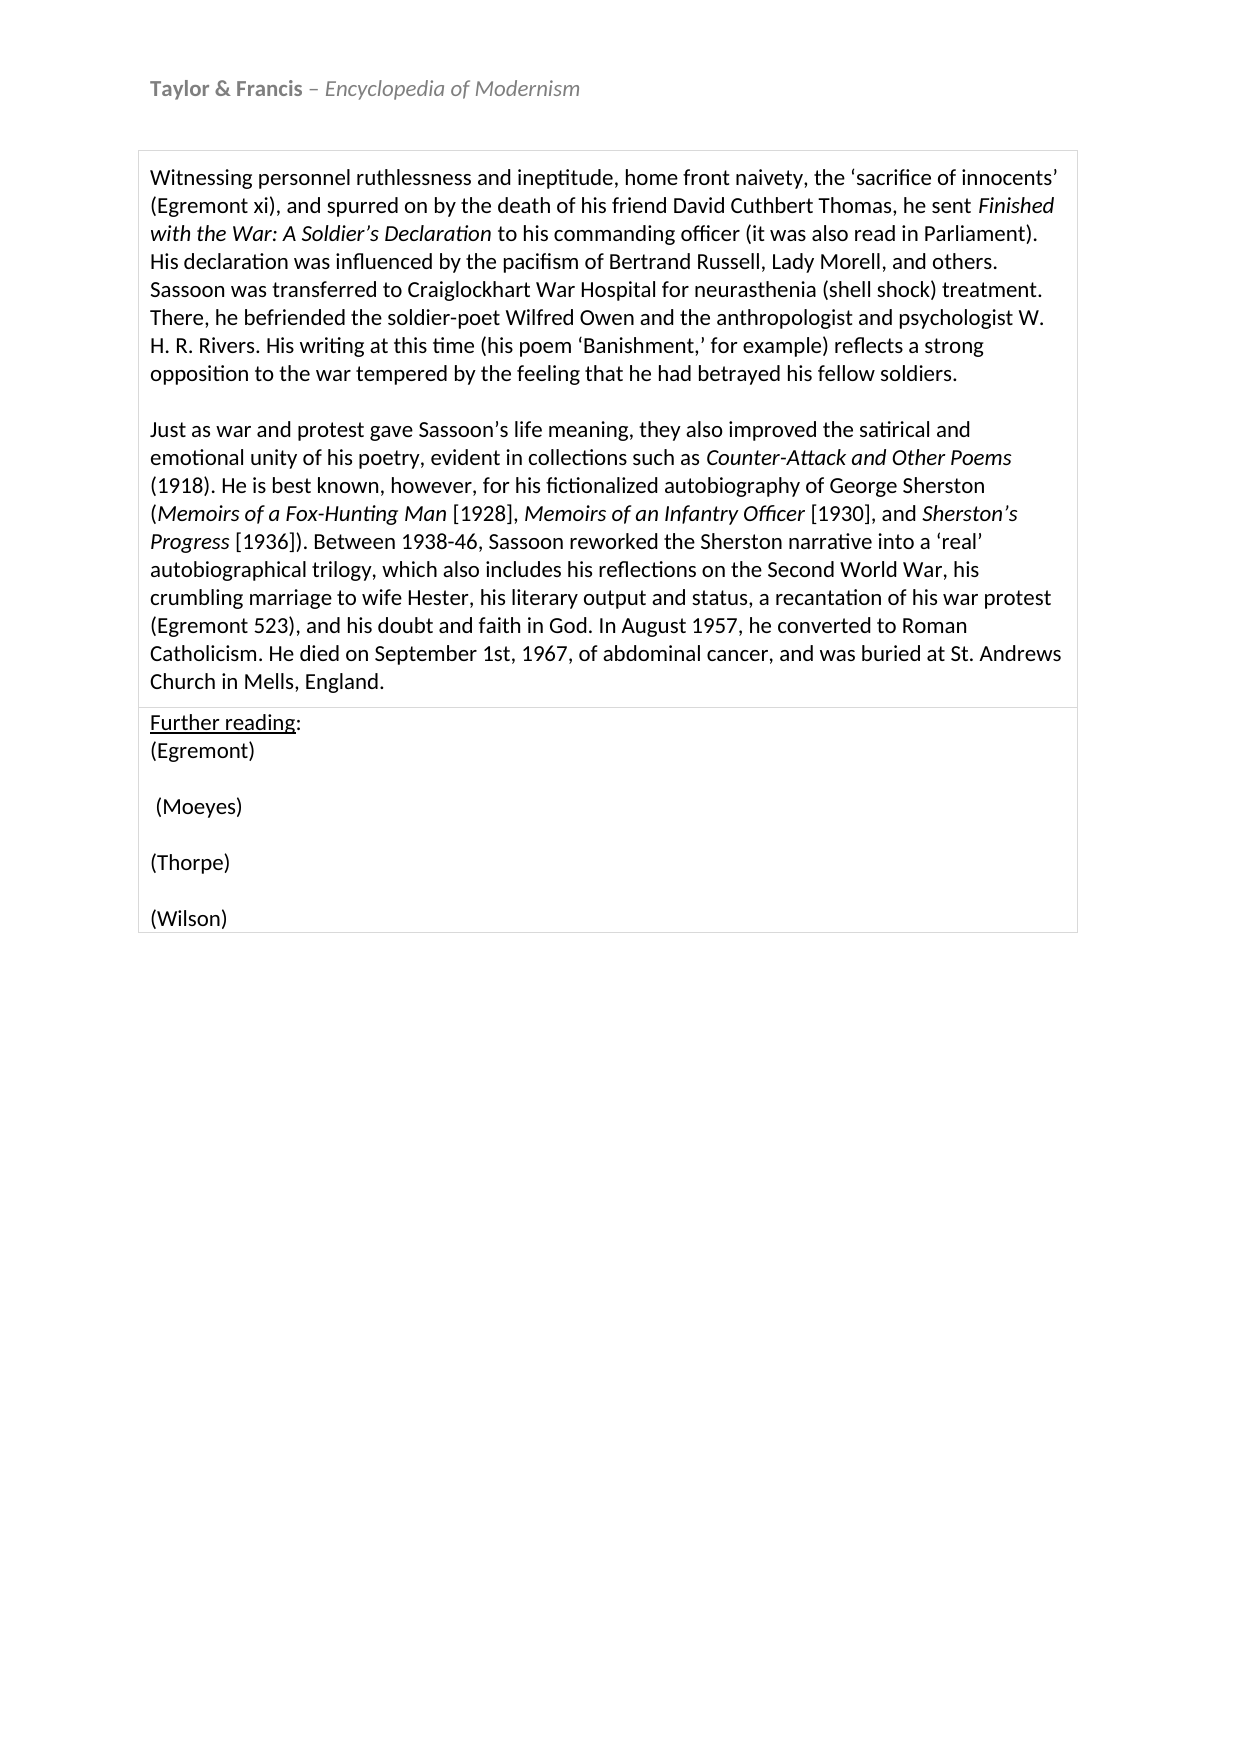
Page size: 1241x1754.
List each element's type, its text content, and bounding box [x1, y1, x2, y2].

table_cell Further reading: [139, 708, 1077, 932]
